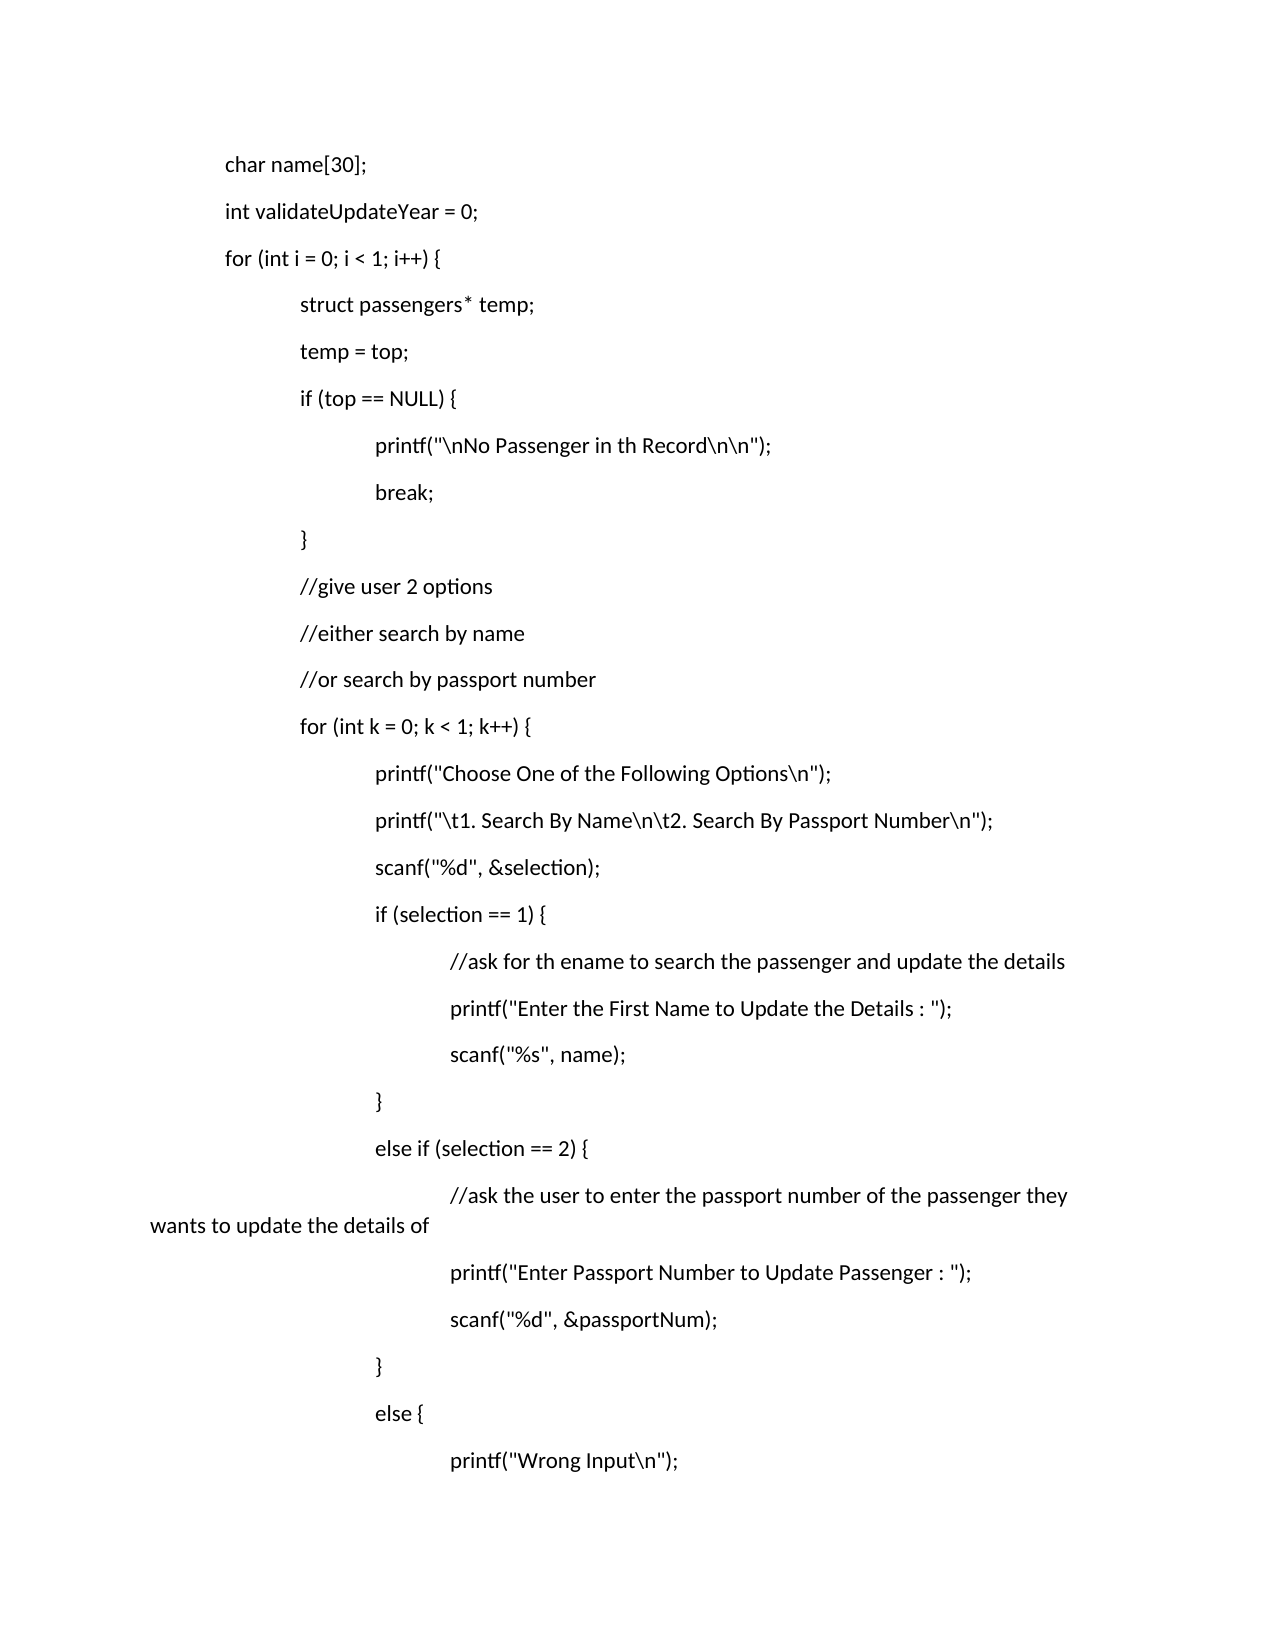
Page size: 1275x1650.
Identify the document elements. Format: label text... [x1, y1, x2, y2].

text printf("Enter the First Name to Update the Details : "); [150, 994, 1125, 1022]
text break; [150, 478, 1125, 506]
text int validateUpdateYear = 0; [150, 197, 1125, 225]
text printf("Wrong Input\n"); [150, 1446, 1125, 1474]
text temp = top; [150, 337, 1125, 366]
text //ask the user to enter the passport number of the passenger they wants to update the details of [150, 1181, 1125, 1239]
text else if (selection == 2) { [150, 1134, 1125, 1162]
text scanf("%d", &selection); [150, 853, 1125, 881]
text struct passengers* temp; [150, 291, 1125, 319]
text scanf("%d", &passportNum); [150, 1305, 1125, 1333]
text } [150, 525, 1125, 553]
text printf("Choose One of the Following Options\n"); [150, 759, 1125, 787]
text for (int i = 0; i < 1; i++) { [150, 244, 1125, 272]
text if (selection == 1) { [150, 900, 1125, 928]
text printf("\t1. Search By Name\n\t2. Search By Passport Number\n"); [150, 806, 1125, 834]
text printf("Enter Passport Number to Update Passenger : "); [150, 1258, 1125, 1286]
text //ask for th ename to search the passenger and update the details [150, 947, 1125, 975]
text } [150, 1352, 1125, 1380]
text //give user 2 options [150, 572, 1125, 600]
text //or search by passport number [150, 666, 1125, 694]
text for (int k = 0; k < 1; k++) { [150, 712, 1125, 741]
text } [150, 1087, 1125, 1116]
text printf("\nNo Passenger in th Record\n\n"); [150, 431, 1125, 459]
text scanf("%s", name); [150, 1041, 1125, 1069]
text //either search by name [150, 619, 1125, 647]
text if (top == NULL) { [150, 384, 1125, 412]
text char name[30]; [150, 150, 1125, 178]
text else { [150, 1399, 1125, 1427]
